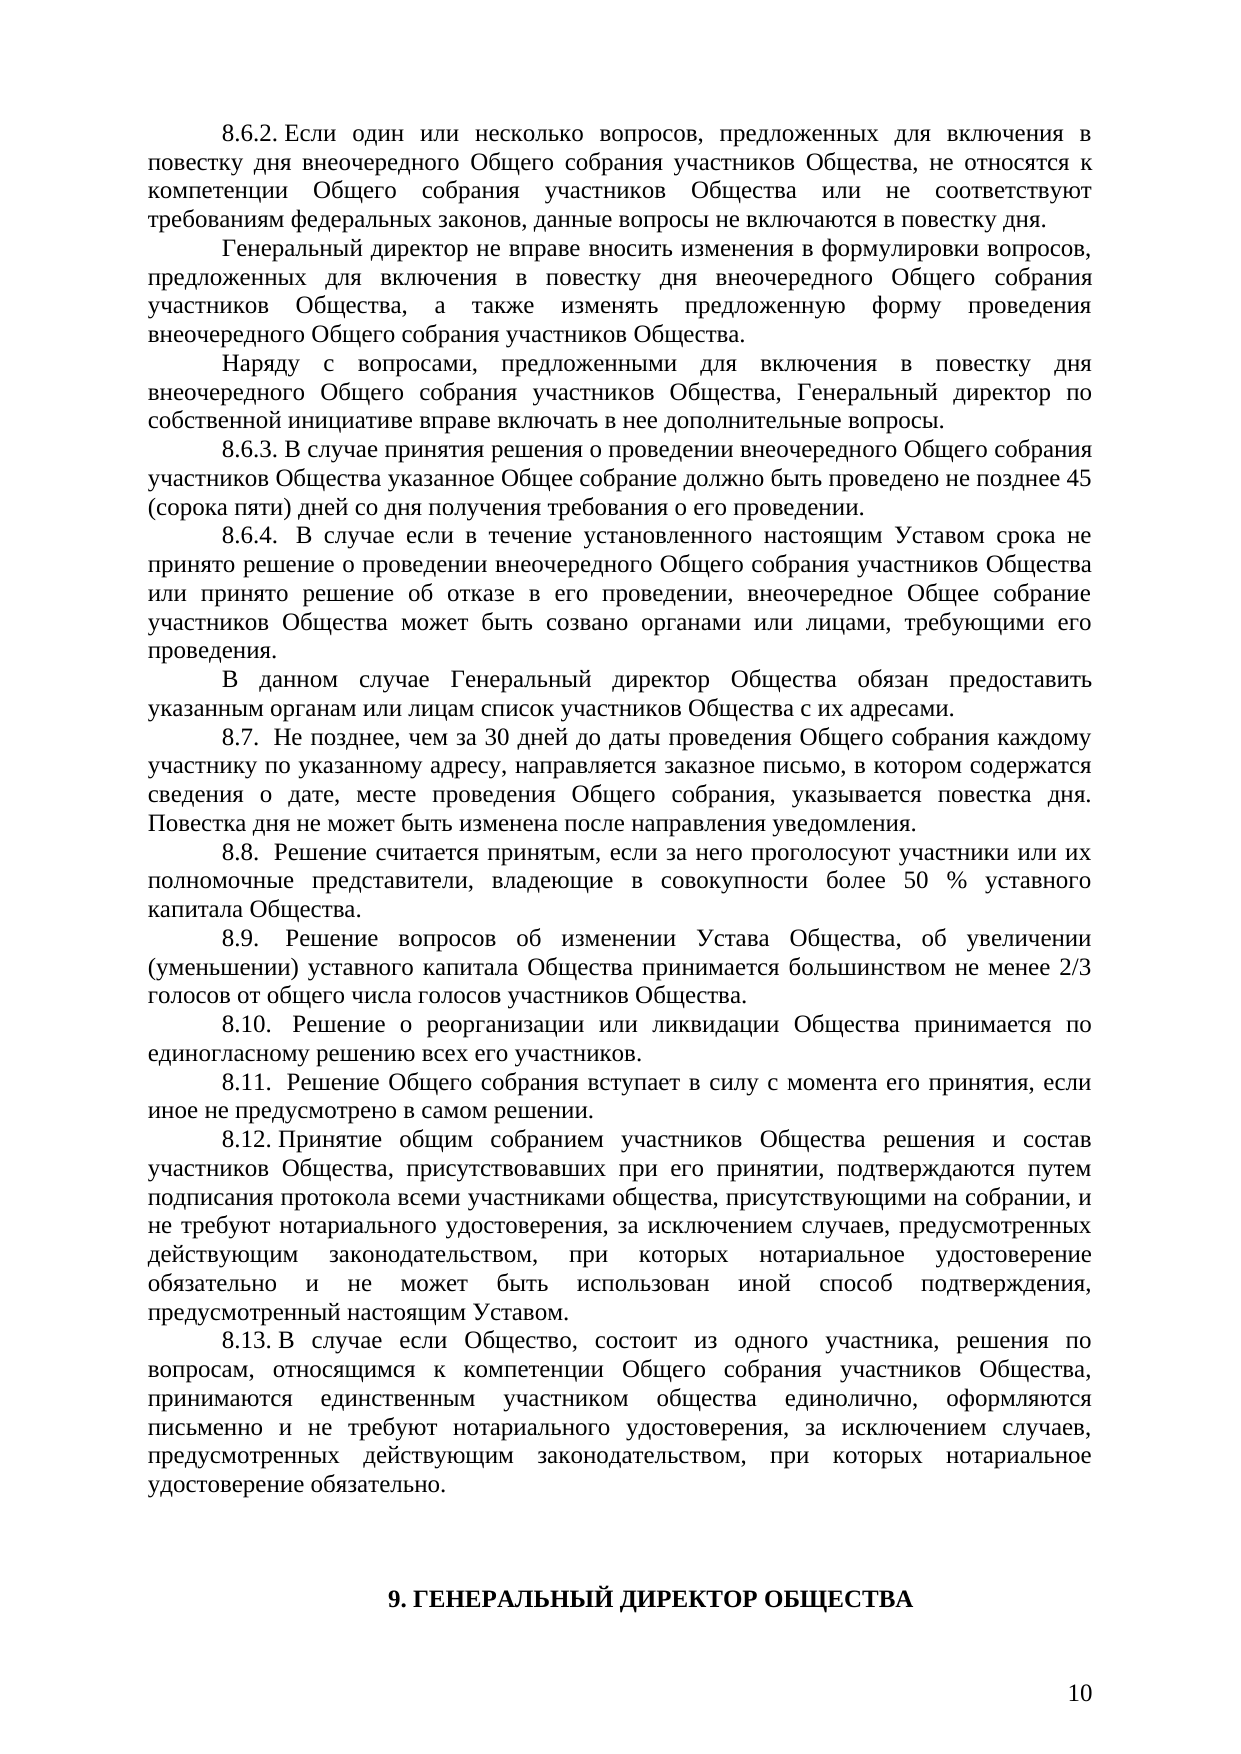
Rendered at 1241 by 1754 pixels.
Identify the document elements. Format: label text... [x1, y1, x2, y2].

list В случае принятия решения о проведении внеочередного Общего собрания участников Общества указанное Общее собрание должно быть проведено не позднее 45 (сорока пяти) дней со дня получения требования о его проведении. [148, 434, 1092, 521]
list Принятие общим собранием участников Общества решения и состав участников Общества, присутствовавших при его принятии, подтверждаются путем подписания протокола всеми участниками общества, присутствующими на собрании, и не требуют нотариального удостоверения, за исключением случаев, предусмотренных действующим законодательством, при которых нотариальное удостоверение обязательно и не может быть использован иной способ подтверждения, предусмотренный настоящим Уставом. [148, 1124, 1092, 1326]
text Генеральный директор не вправе вносить изменения в формулировки вопросов, предложенных для включения в повестку дня внеочередного Общего собрания участников Общества, а также изменять предложенную форму проведения внеочередного Общего собрания участников Общества. [148, 233, 1092, 348]
text В данном случае Генеральный директор Общества обязан предоставить указанным органам или лицам список участников Общества с их адресами. [148, 664, 1092, 722]
list Решение о реорганизации или ликвидации Общества принимается по единогласному решению всех его участников. [148, 1009, 1092, 1067]
list Решение Общего собрания вступает в силу с момента его принятия, если иное не предусмотрено в самом решении. [148, 1067, 1092, 1124]
list Если один или несколько вопросов, предложенных для включения в повестку дня внеочередного Общего собрания участников Общества, не относятся к компетенции Общего собрания участников Общества или не соответствуют требованиям федеральных законов, данные вопросы не включаются в повестку дня. [148, 118, 1092, 233]
list Не позднее, чем за 30 дней до даты проведения Общего собрания каждому участнику по указанному адресу, направляется заказное письмо, в котором содержатся сведения о дате, месте проведения Общего собрания, указывается повестка дня. Повестка дня не может быть изменена после направления уведомления. [148, 722, 1092, 837]
list Решение считается принятым, если за него проголосуют участники или их полномочные представители, владеющие в совокупности более 50 % уставного капитала Общества. [148, 837, 1092, 923]
text Наряду с вопросами, предложенными для включения в повестку дня внеочередного Общего собрания участников Общества, Генеральный директор по собственной инициативе вправе включать в нее дополнительные вопросы. [148, 348, 1092, 434]
list В случае если в течение установленного настоящим Уставом срока не принято решение о проведении внеочередного Общего собрания участников Общества или принято решение об отказе в его проведении, внеочередное Общее собрание участников Общества может быть созвано органами или лицами, требующими его проведения. [148, 521, 1092, 664]
list ГЕНЕРАЛЬНЫЙ ДИРЕКТОР ОБЩЕСТВА [148, 1584, 1092, 1613]
list В случае если Общество, состоит из одного участника, решения по вопросам, относящимся к компетенции Общего собрания участников Общества, принимаются единственным участником общества единолично, оформляются письменно и не требуют нотариального удостоверения, за исключением случаев, предусмотренных действующим законодательством, при которых нотариальное удостоверение обязательно. [148, 1326, 1092, 1498]
list Решение вопросов об изменении Устава Общества, об увеличении (уменьшении) уставного капитала Общества принимается большинством не менее 2/3 голосов от общего числа голосов участников Общества. [148, 923, 1092, 1009]
